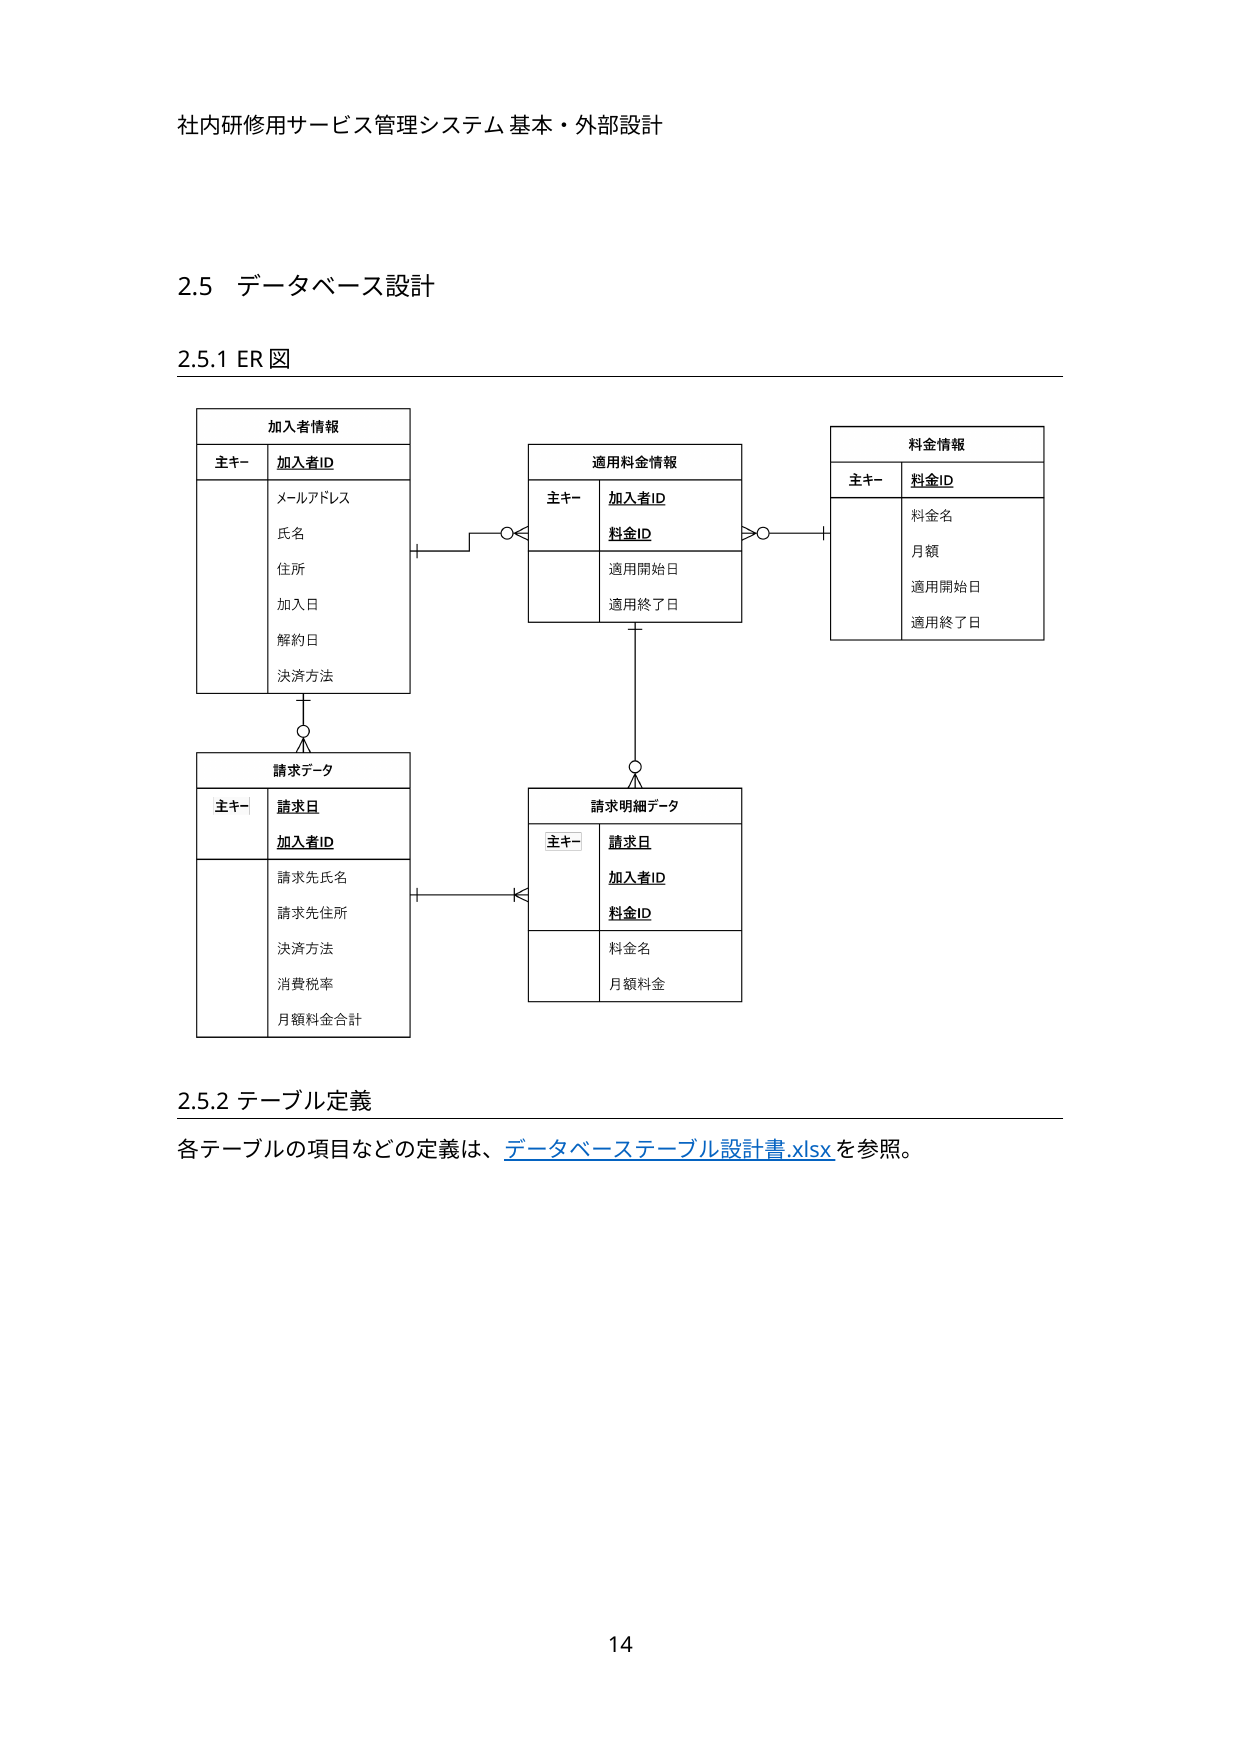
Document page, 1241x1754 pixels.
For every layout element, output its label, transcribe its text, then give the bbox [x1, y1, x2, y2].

text 各テーブルの項目などの定義は、データベーステーブル設計書.xlsxを参照。 [177, 1132, 1063, 1164]
subtitle テーブル定義 [177, 1083, 1063, 1118]
picture [177, 389, 1063, 1059]
subtitle データベース設計 [177, 267, 1063, 303]
subtitle ER図 [177, 341, 1063, 376]
